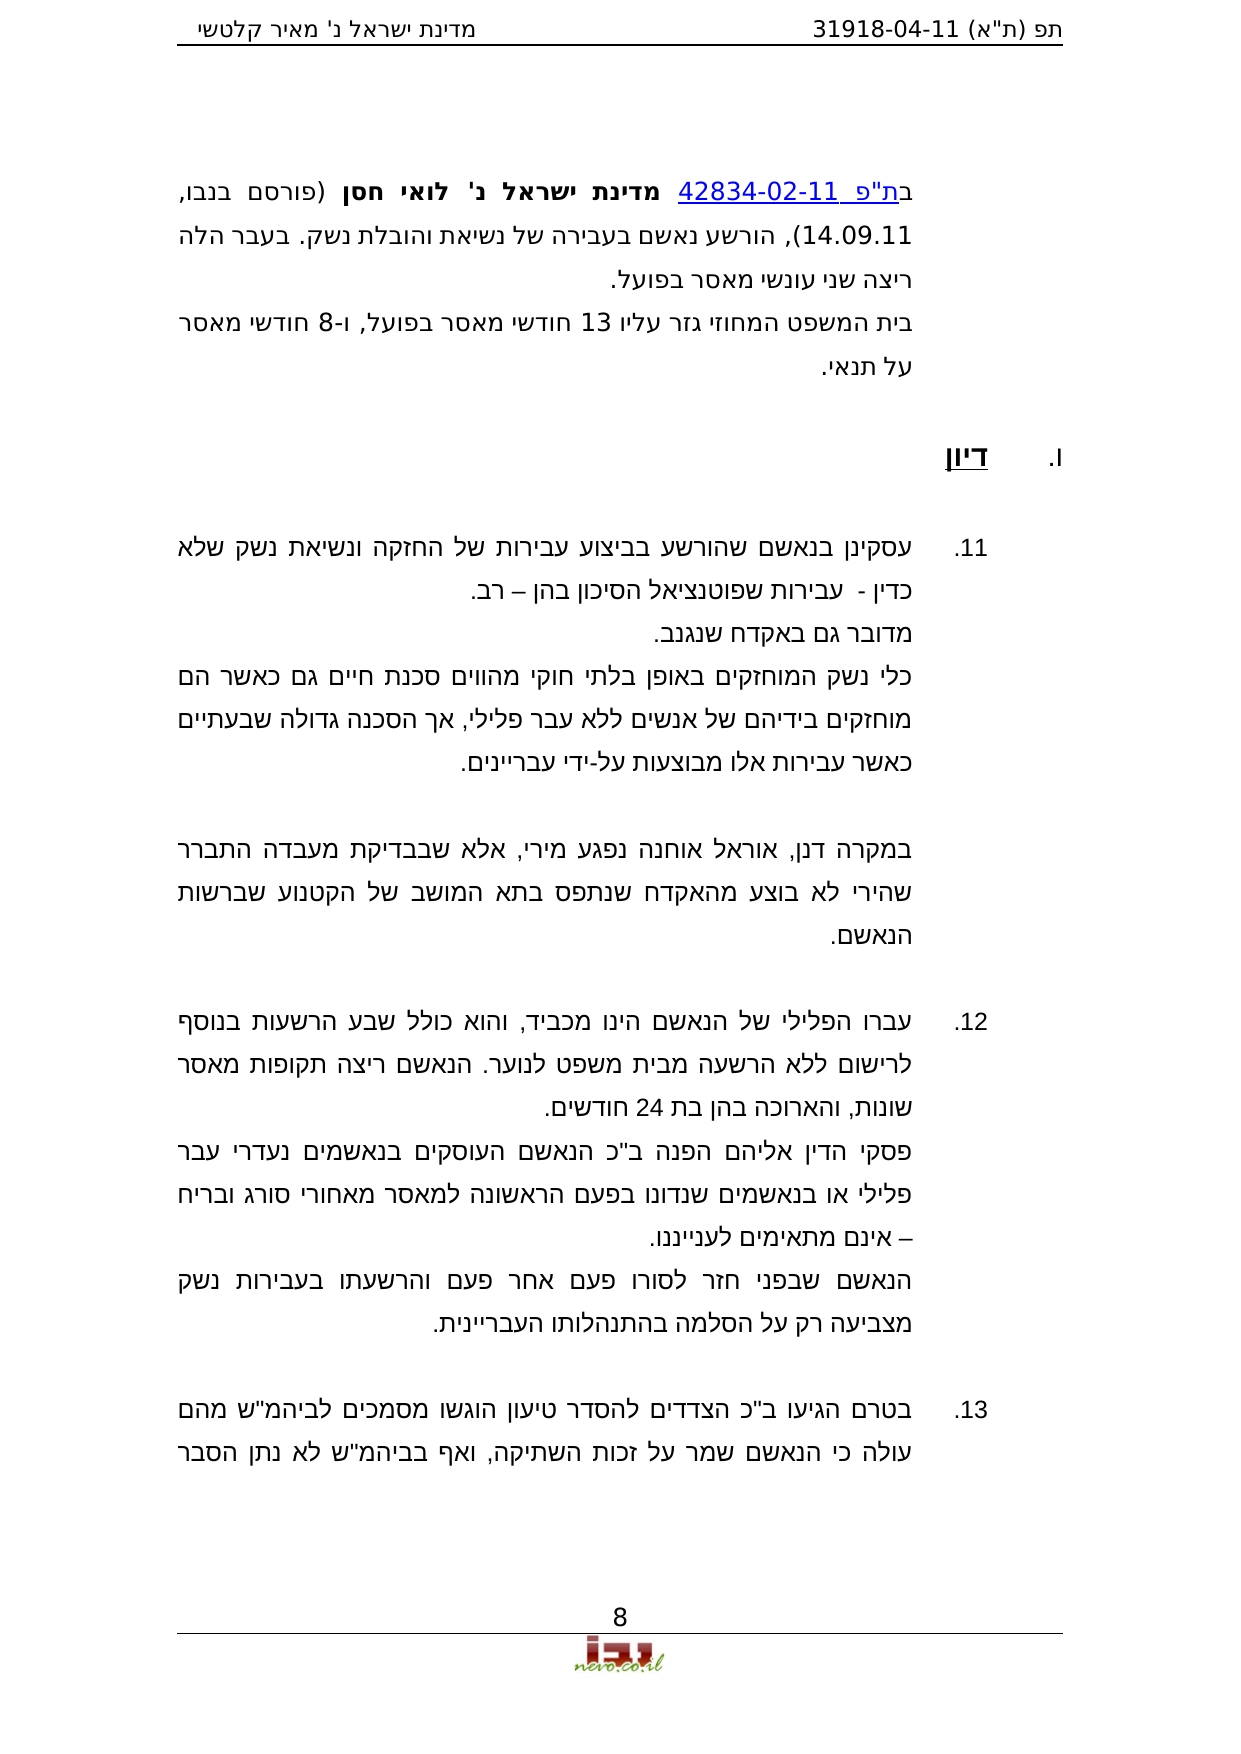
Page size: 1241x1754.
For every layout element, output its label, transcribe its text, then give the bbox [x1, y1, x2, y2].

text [177, 1395, 988, 1467]
text מדובר גם באקדח שנגנב. [177, 619, 968, 648]
text במקרה דנן, אוראל אוחנה נפגע מירי, אלא שבבדיקת מעבדה התברר שהירי לא בוצע מהאקדח שנתפס בתא המושב של הקטנוע שברשות הנאשם. [177, 835, 968, 950]
text כלי נשק המוחזקים באופן בלתי חוקי מהווים סכנת חיים גם כאשר הם מוחזקים בידיהם של אנשים ללא עבר פלילי, אך הסכנה גדולה שבעתיים כאשר עבירות אלו מבוצעות על-ידי עבריינים. [177, 662, 913, 777]
text הנאשם שבפני חזר לסורו פעם אחר פעם והרשעתו בעבירות נשק מצביעה רק על הסלמה בהתנהלותו העבריינית. [177, 1266, 968, 1338]
text בת"פ 42834-02-11 מדינת ישראל נ' לואי חסן (פורסם בנבו, 14.09.11), הורשע נאשם בעבירה של נשיאת והובלת נשק. בעבר הלה ריצה שני עונשי מאסר בפועל. [177, 177, 913, 294]
text 12. עברו הפלילי של הנאשם הינו מכביד, והוא כולל שבע הרשעות בנוסף לרישום ללא הרשעה מבית משפט לנוער. הנאשם ריצה תקופות מאסר שונות, והארוכה בהן בת 24 חודשים. [177, 1007, 988, 1122]
text פסקי הדין אליהם הפנה ב"כ הנאשם העוסקים בנאשמים נעדרי עבר פלילי או בנאשמים שנדונו בפעם הראשונה למאסר מאחורי סורג ובריח – אינם מתאימים לענייננו. [177, 1137, 913, 1252]
text ו. דיון [177, 439, 1063, 473]
text 11. עסקינן בנאשם שהורשע בביצוע עבירות של החזקה ונשיאת נשק שלא כדין - עבירות שפוטנציאל הסיכון בהן – רב. [177, 533, 988, 605]
picture [574, 1635, 666, 1673]
text בית המשפט המחוזי גזר עליו 13 חודשי מאסר בפועל, ו-8 חודשי מאסר על תנאי. [177, 309, 913, 382]
